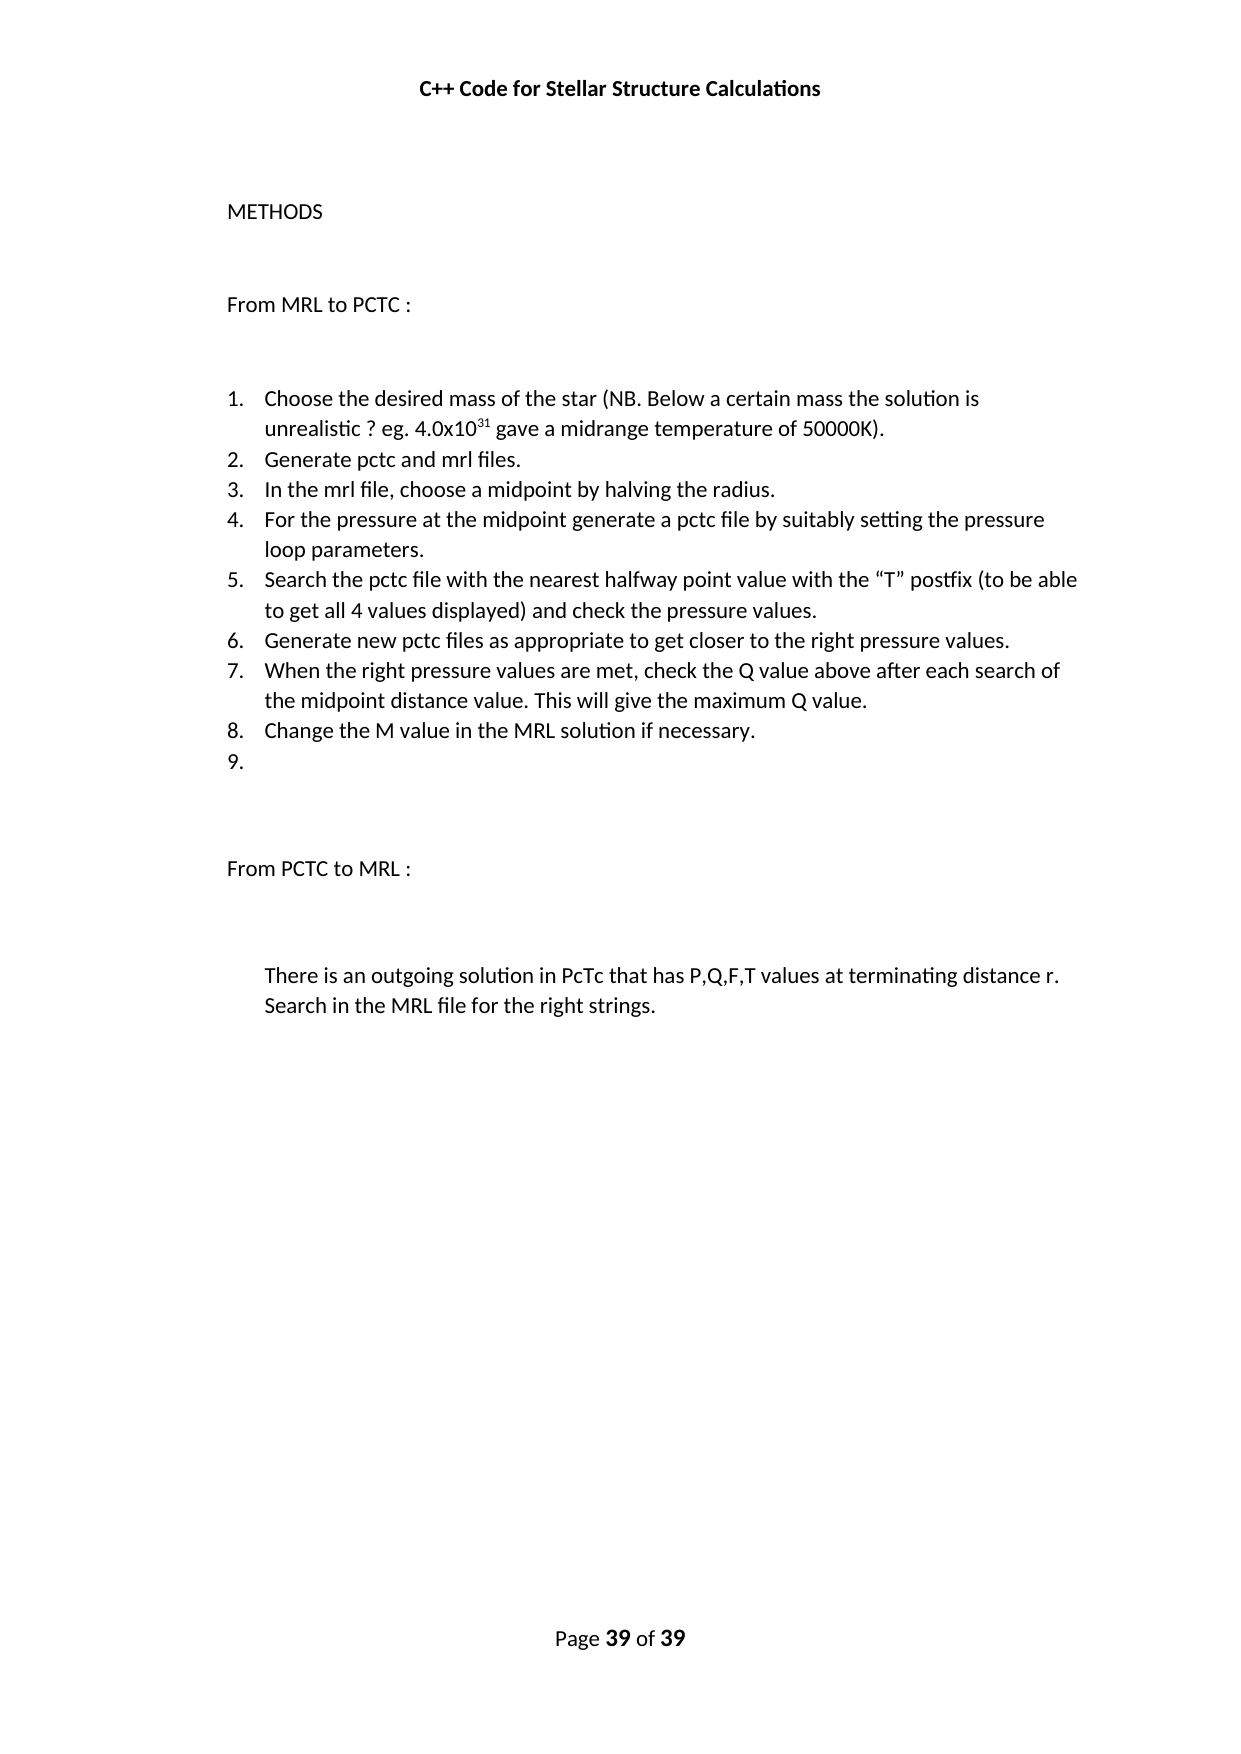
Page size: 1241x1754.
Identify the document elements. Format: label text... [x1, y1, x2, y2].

list Search the pctc file with the nearest halfway point value with the “T” postfix (to be able to get all 4 values displayed) and check the pressure values. [227, 566, 1090, 624]
list Choose the desired mass of the star (NB. Below a certain mass the solution is unrealistic ? eg. 4.0x1031 gave a midrange temperature of 50000K). [227, 384, 1090, 443]
list Change the M value in the MRL solution if necessary. [227, 717, 1090, 745]
list For the pressure at the midpoint generate a pctc file by suitably setting the pressure loop parameters. [227, 505, 1090, 563]
text From MRL to PCTC : [227, 291, 1090, 319]
list When the right pressure values are met, check the Q value above after each search of the midpoint distance value. This will give the maximum Q value. [227, 656, 1090, 714]
list Generate new pctc files as appropriate to get closer to the right pressure values. [227, 626, 1090, 654]
list There is an outgoing solution in PcTc that has P,Q,F,T values at terminating distance r. Search in the MRL file for the right strings. [264, 961, 1090, 1020]
list In the mrl file, choose a midpoint by halving the radius. [227, 475, 1090, 503]
list Generate pctc and mrl files. [227, 445, 1090, 473]
text METHODS [227, 197, 1090, 225]
text From PCTC to MRL : [227, 854, 1090, 882]
